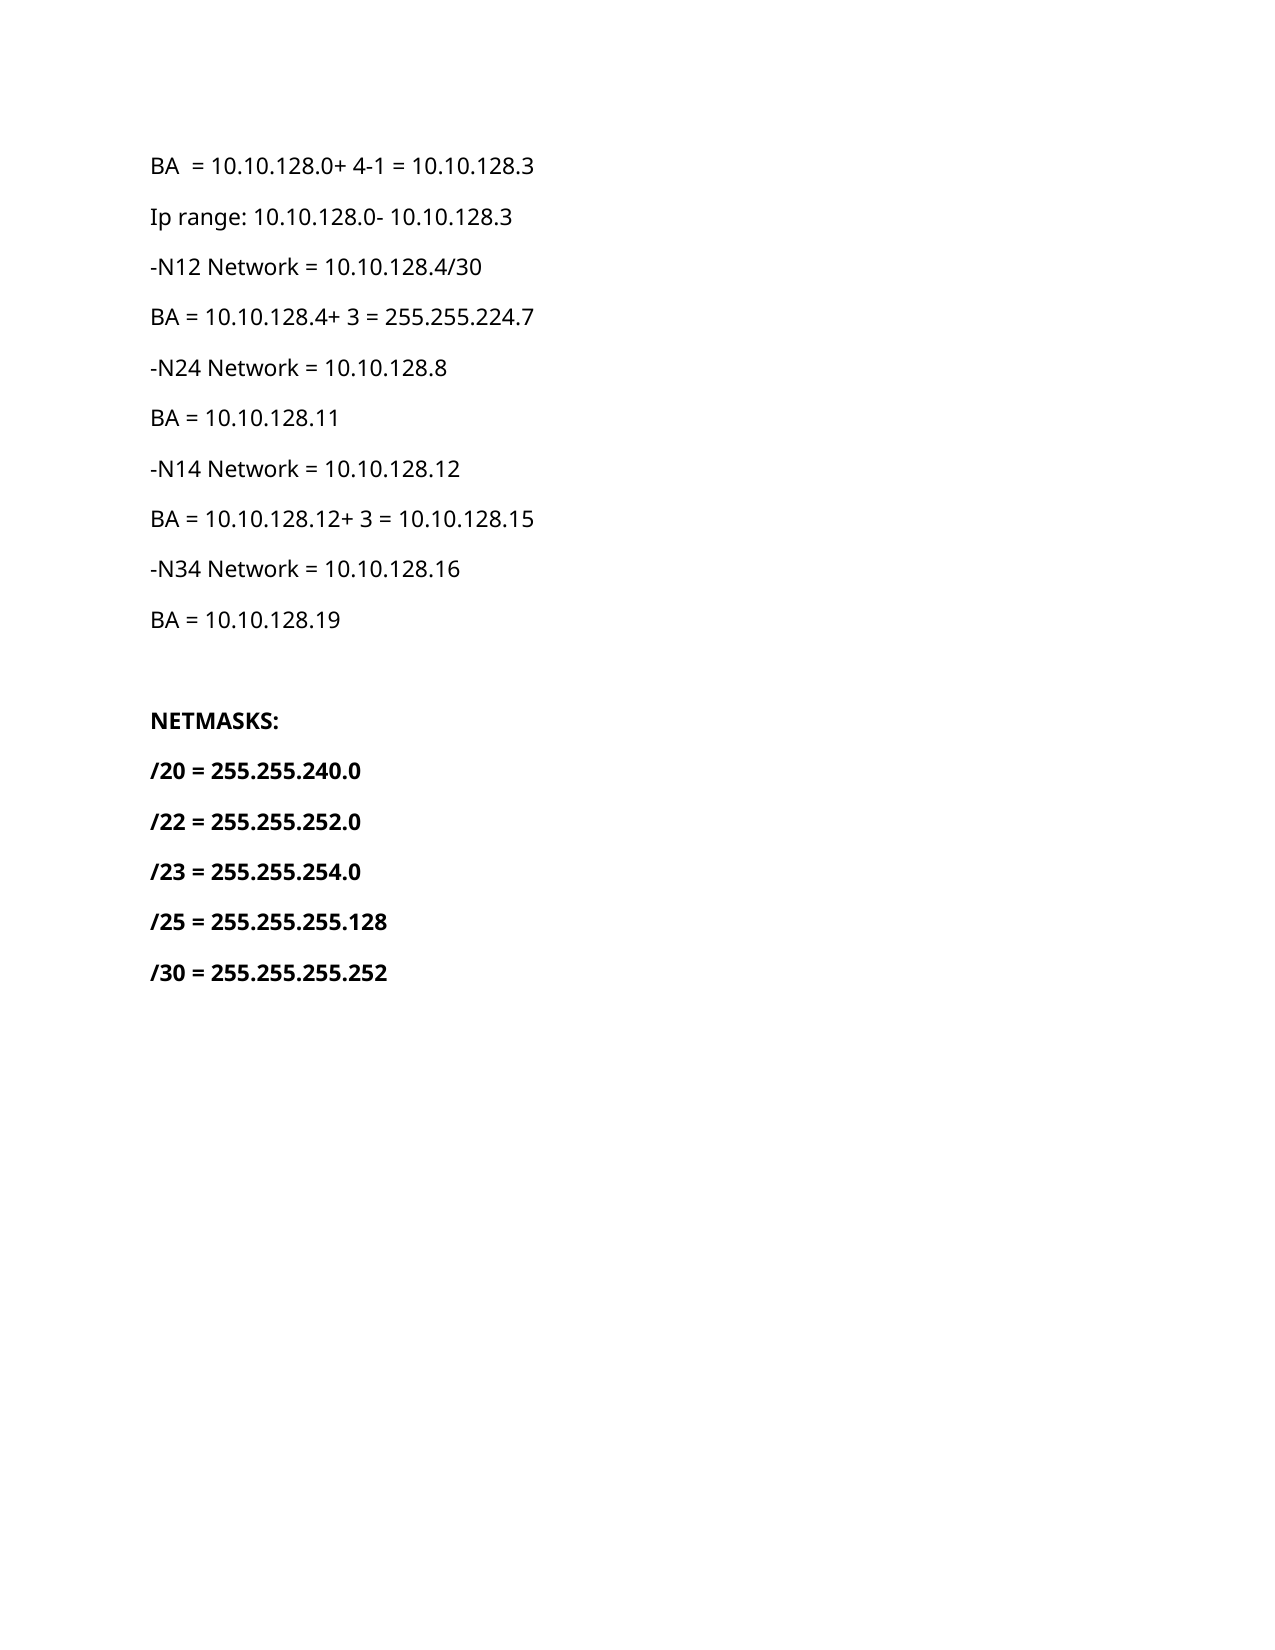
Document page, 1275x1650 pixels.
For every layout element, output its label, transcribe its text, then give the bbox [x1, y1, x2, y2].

text BA = 10.10.128.19 [150, 604, 1125, 635]
text BA = 10.10.128.0+ 4-1 = 10.10.128.3 [150, 150, 1125, 181]
text Ip range: 10.10.128.0- 10.10.128.3 [150, 200, 1125, 232]
text -N12 Network = 10.10.128.4/30 [150, 251, 1125, 282]
text NETMASKS: [150, 704, 1125, 736]
text -N34 Network = 10.10.128.16 [150, 553, 1125, 584]
text /22 = 255.255.252.0 [150, 805, 1125, 837]
text BA = 10.10.128.4+ 3 = 255.255.224.7 [150, 301, 1125, 332]
text -N24 Network = 10.10.128.8 [150, 352, 1125, 383]
text /25 = 255.255.255.128 [150, 906, 1125, 937]
text /23 = 255.255.254.0 [150, 856, 1125, 887]
text /30 = 255.255.255.252 [150, 957, 1125, 988]
text BA = 10.10.128.12+ 3 = 10.10.128.15 [150, 503, 1125, 534]
text BA = 10.10.128.11 [150, 402, 1125, 433]
text /20 = 255.255.240.0 [150, 755, 1125, 786]
text -N14 Network = 10.10.128.12 [150, 452, 1125, 484]
